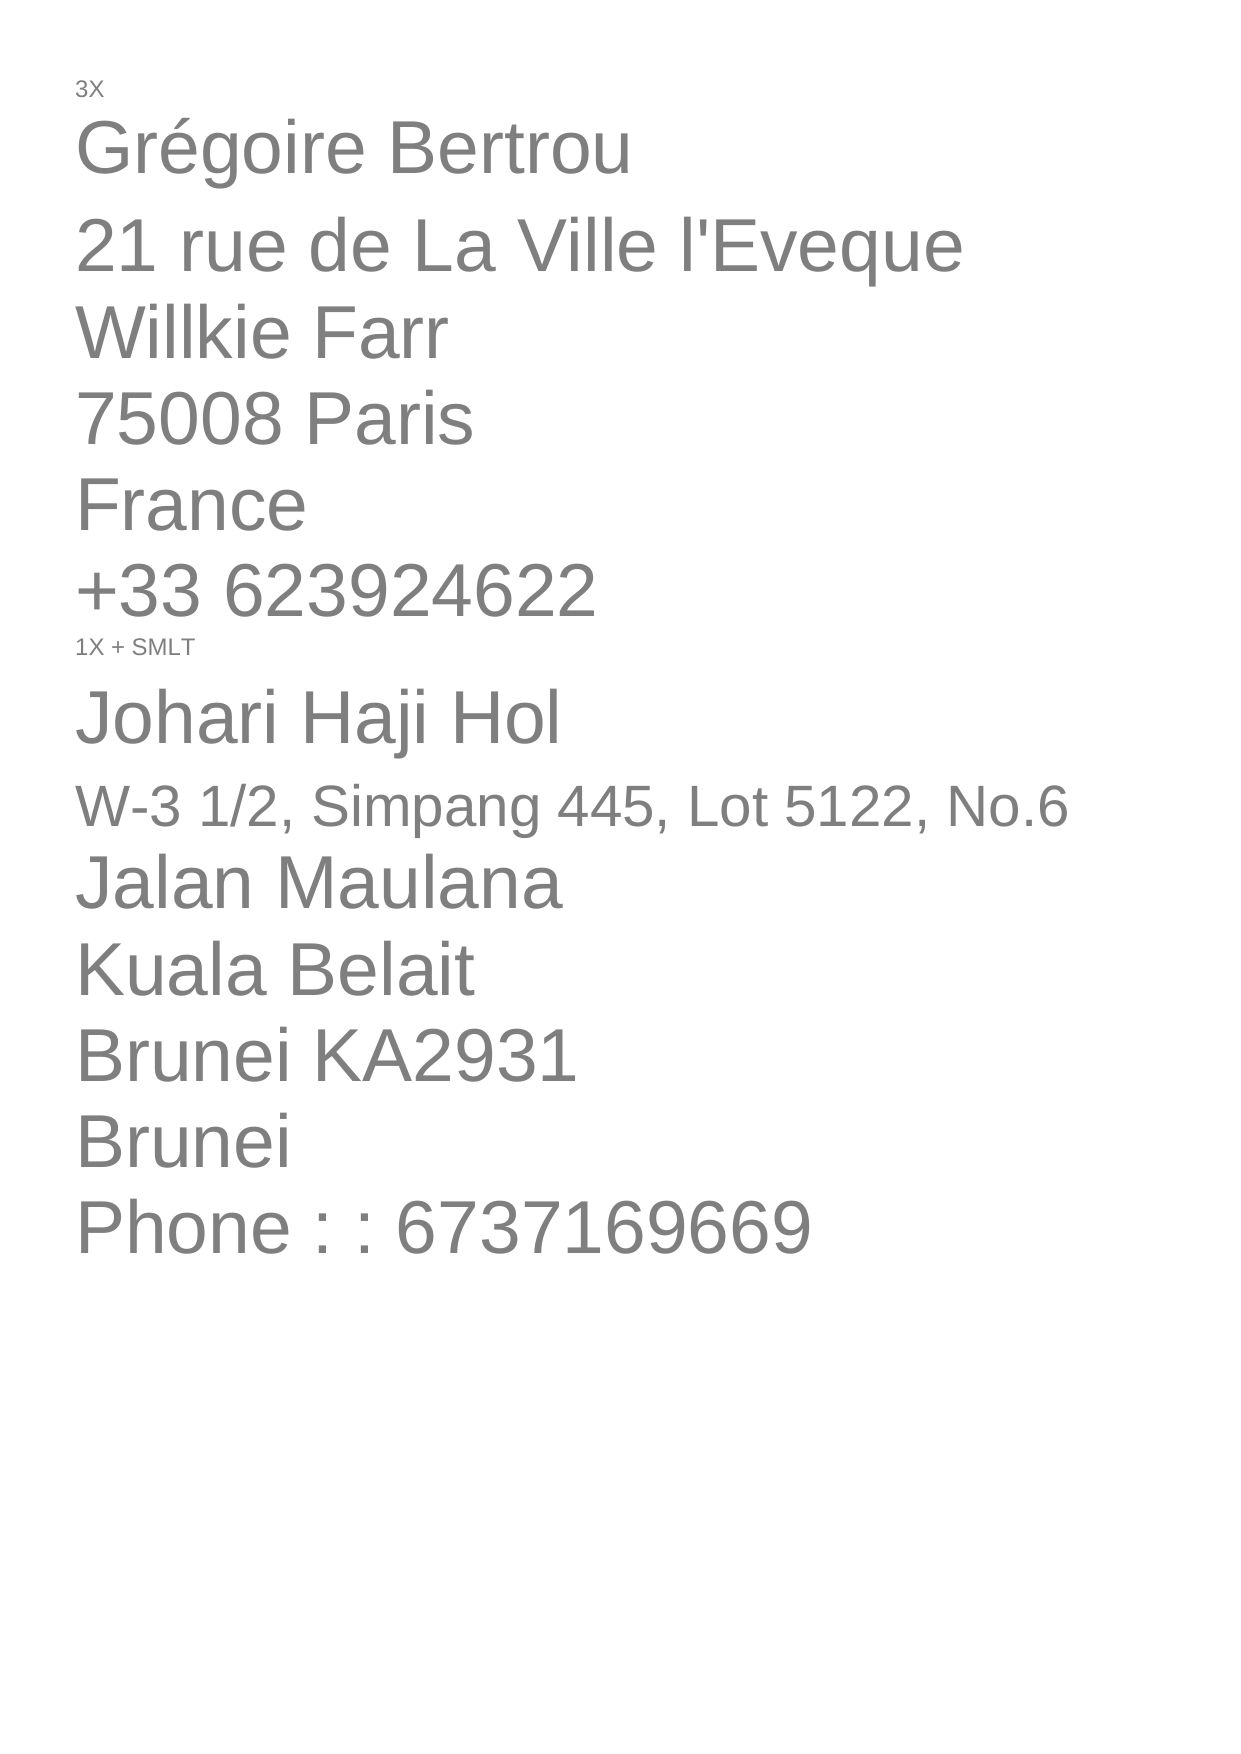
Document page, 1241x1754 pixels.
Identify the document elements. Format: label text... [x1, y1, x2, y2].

text Johari Haji Hol [75, 673, 1165, 759]
text Phone : : 6737169669 [75, 1183, 1165, 1270]
text W-3 1/2, Simpang 445, Lot 5122, No.6 Jalan Maulana Kuala Belait Brunei KA2931 Brunei [75, 771, 1165, 1183]
text 21 rue de La Ville l'Eveque Willkie Farr 75008 Paris France [75, 201, 1165, 546]
text 3X [75, 75, 1165, 103]
text Grégoire Bertrou [75, 103, 1165, 189]
text 1X + SMLT [75, 633, 1165, 660]
text +33 623924622 [75, 546, 1165, 633]
